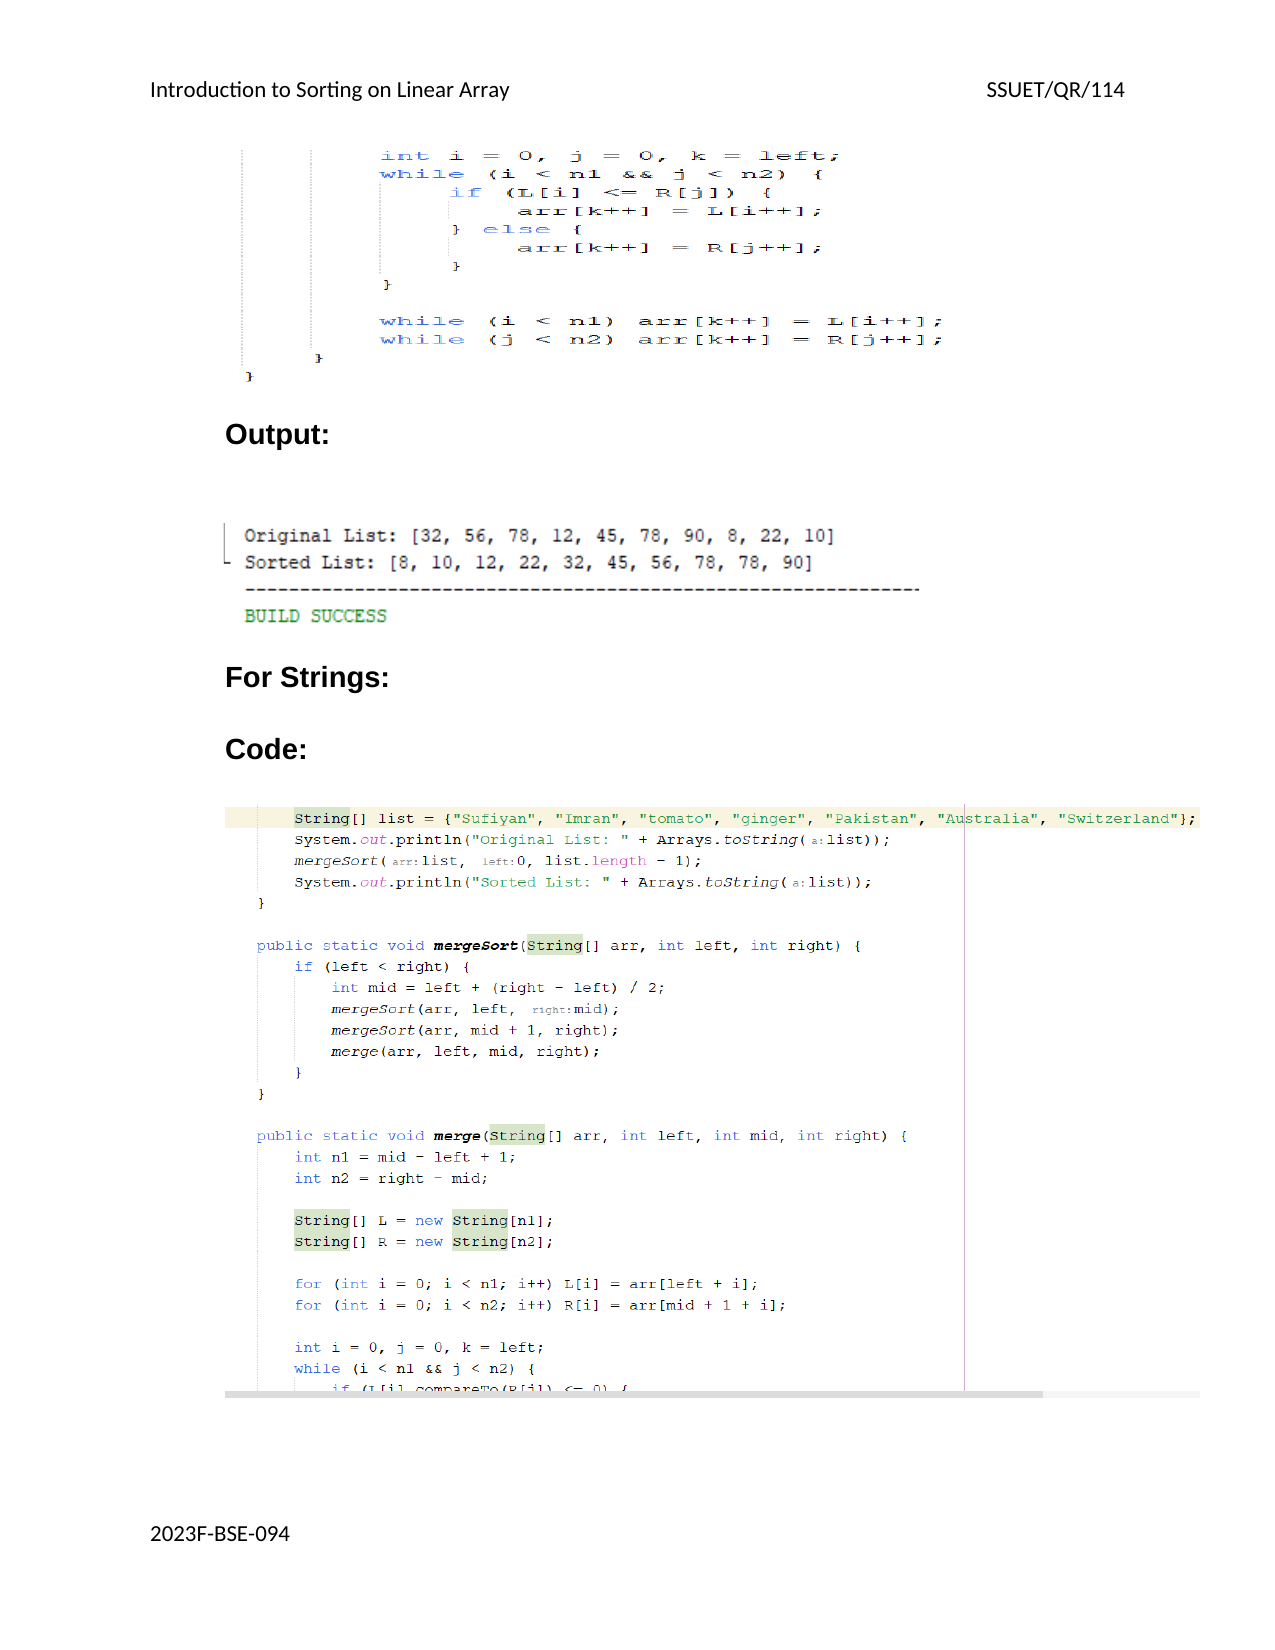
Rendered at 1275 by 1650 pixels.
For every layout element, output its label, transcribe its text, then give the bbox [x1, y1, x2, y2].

list Code: [225, 732, 1125, 766]
picture [225, 804, 1200, 1398]
picture [223, 150, 1073, 393]
list Output: [225, 417, 1125, 451]
list For Strings: [225, 660, 1125, 693]
picture [223, 523, 920, 635]
